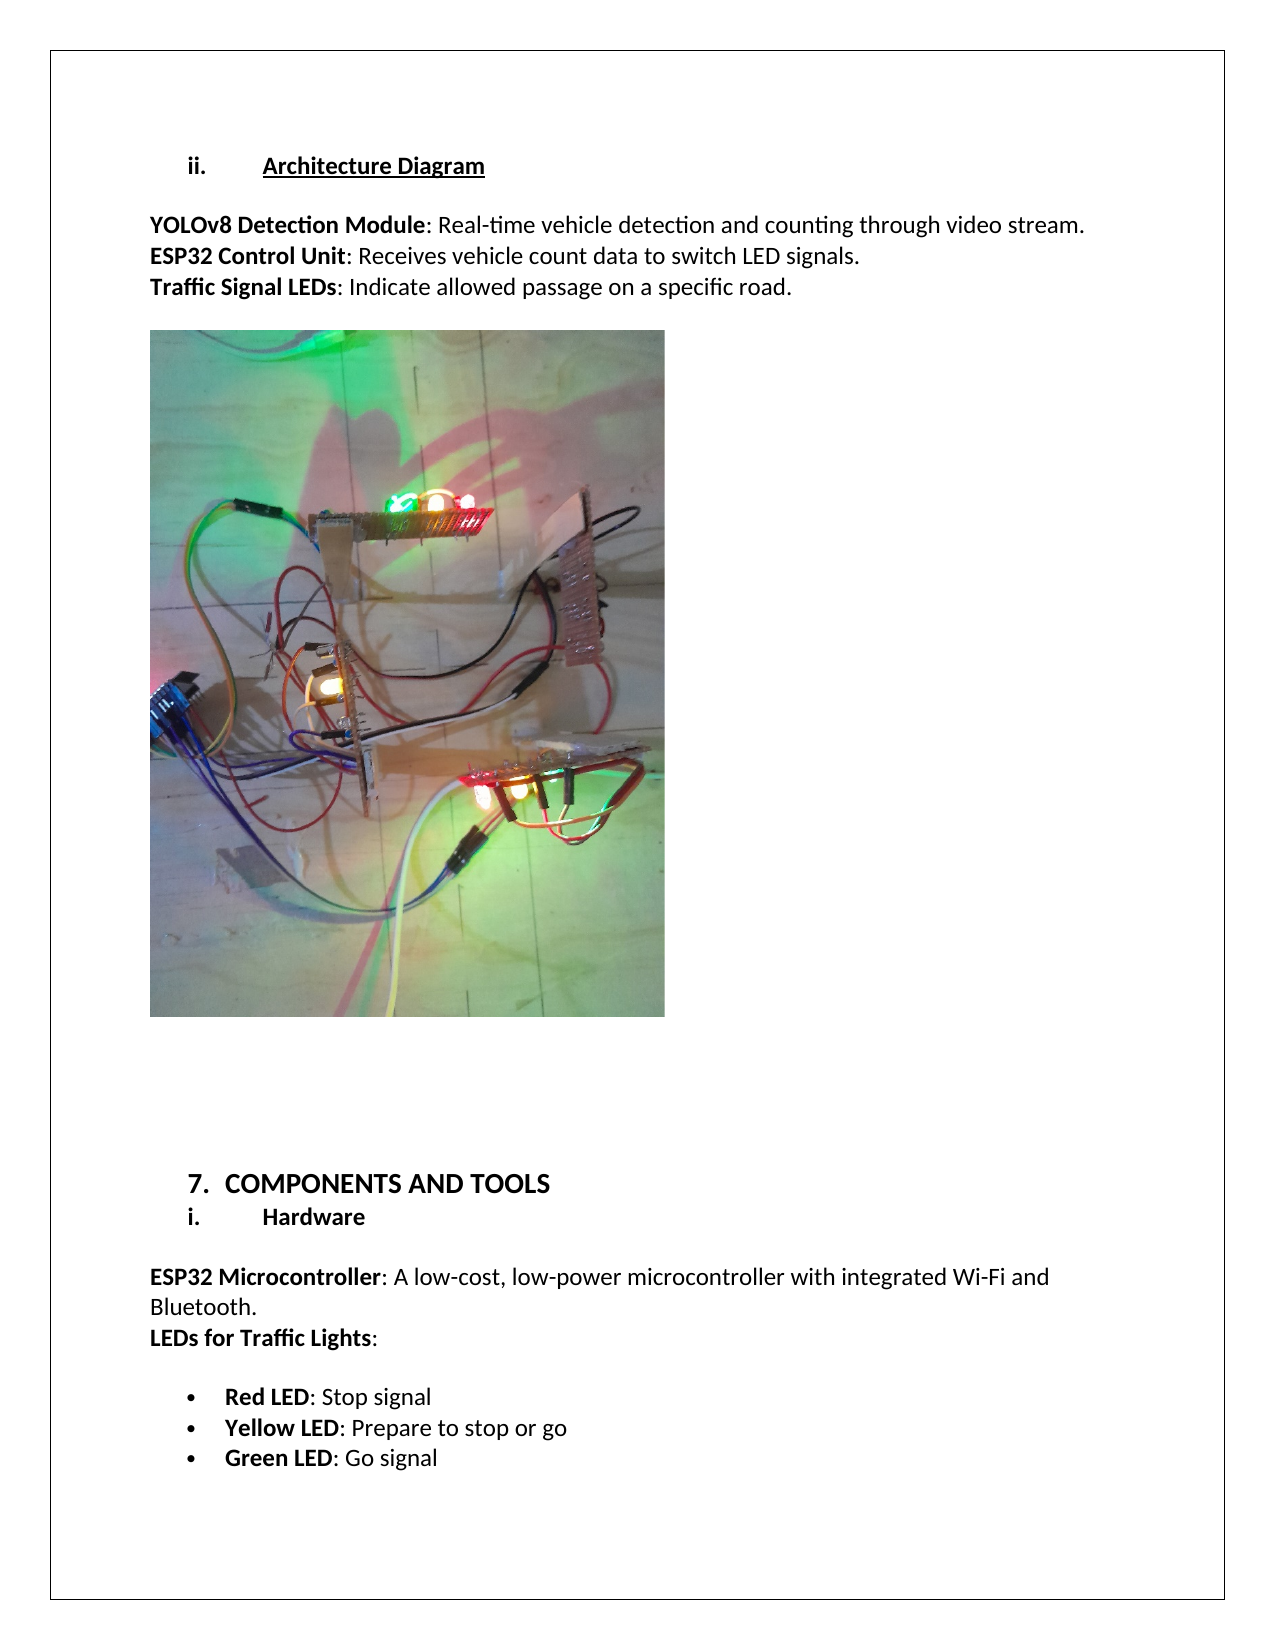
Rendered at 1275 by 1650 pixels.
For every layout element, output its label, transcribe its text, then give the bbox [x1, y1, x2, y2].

list Red LED: Stop signal [187, 1381, 1125, 1412]
list Green LED: Go signal [187, 1442, 1125, 1473]
text ESP32 Control Unit: Receives vehicle count data to switch LED signals. Traffic Signal LEDs: Indicate allowed passage on a specific road. [150, 240, 1125, 301]
list COMPONENTS AND TOOLS [187, 1165, 1125, 1201]
picture [150, 330, 665, 1017]
list Yellow LED: Prepare to stop or go [187, 1412, 1125, 1442]
text LEDs for Traffic Lights: [150, 1322, 1125, 1352]
text ESP32 Microcontroller: A low-cost, low-power microcontroller with integrated Wi-Fi and Bluetooth. [150, 1261, 1125, 1322]
list Architecture Diagram [187, 150, 1125, 181]
list Hardware [187, 1201, 1125, 1231]
text YOLOv8 Detection Module: Real-time vehicle detection and counting through video stream. [150, 210, 1125, 240]
